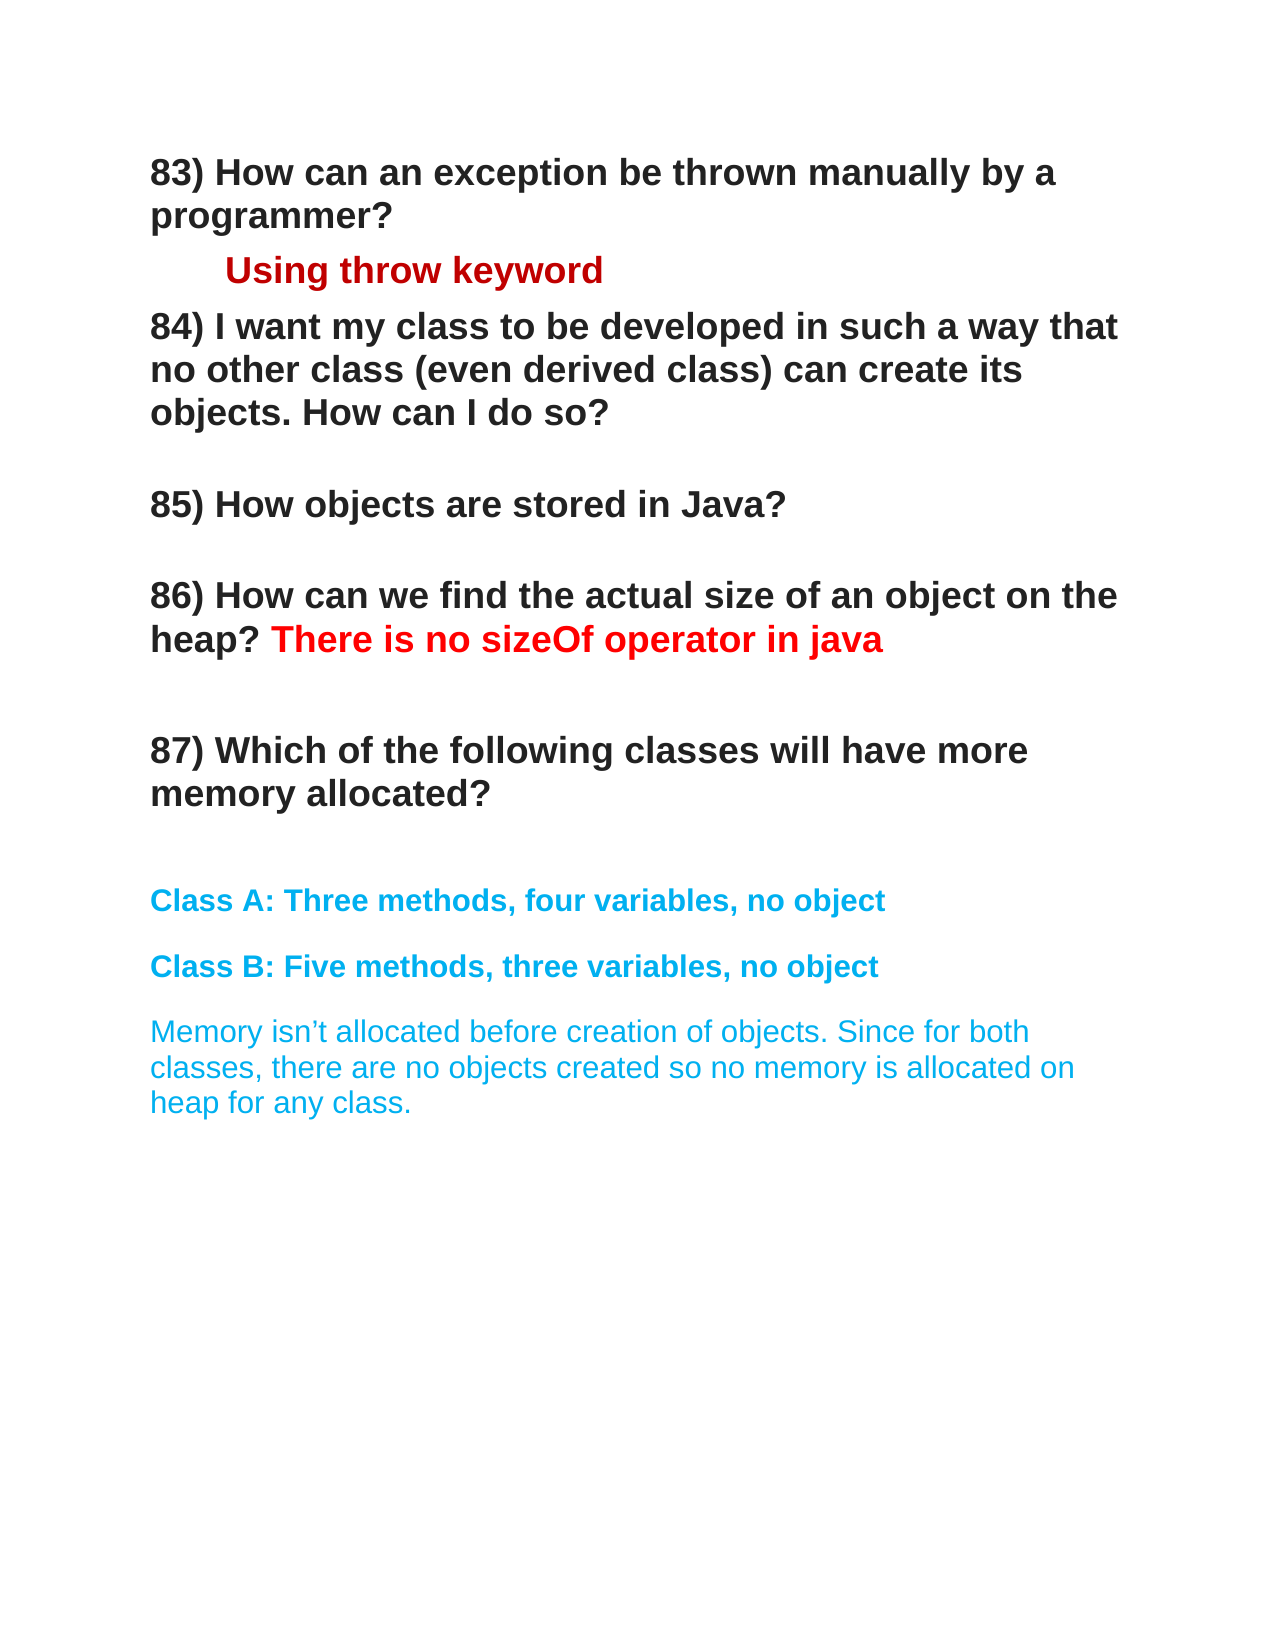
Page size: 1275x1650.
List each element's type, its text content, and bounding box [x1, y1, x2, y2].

text Class B: Five methods, three variables, no object [150, 948, 1125, 983]
text 83) How can an exception be thrown manually by a programmer? [150, 150, 1125, 236]
text 84) I want my class to be developed in such a way that no other class (even derived class) can create its objects. How can I do so? [150, 304, 1125, 434]
text 87) Which of the following classes will have more memory allocated? [150, 728, 1125, 814]
text Class A: Three methods, four variables, no object [150, 882, 1125, 918]
text Memory isn’t allocated before creation of objects. Since for both classes, there are no objects created so no memory is allocated on heap for any class. [150, 1013, 1125, 1121]
text 86) How can we find the actual size of an object on the heap? There is no sizeOf operator in java [150, 574, 1125, 660]
text 85) How objects are stored in Java? [150, 482, 1125, 525]
text Using throw keyword [150, 249, 1125, 292]
